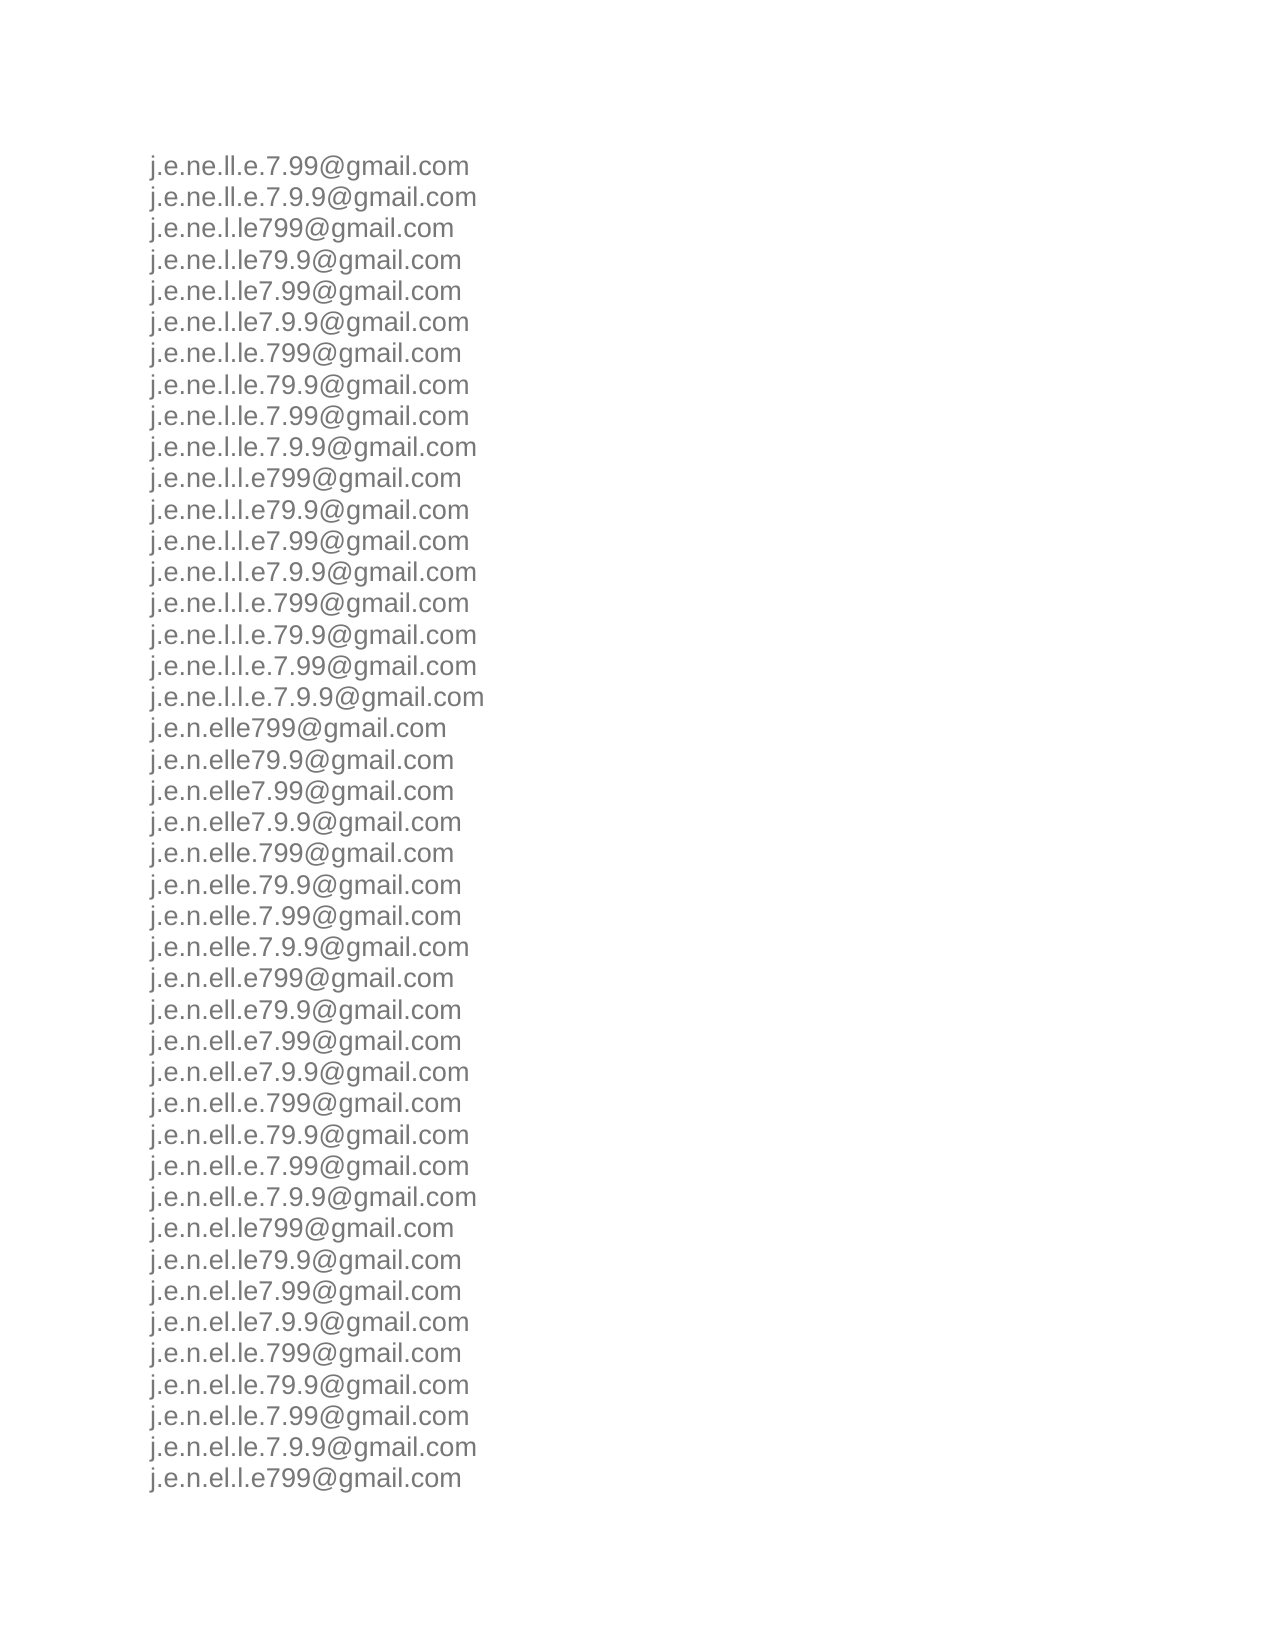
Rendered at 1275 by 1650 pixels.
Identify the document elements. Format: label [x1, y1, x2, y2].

text [150, 150, 1125, 1494]
